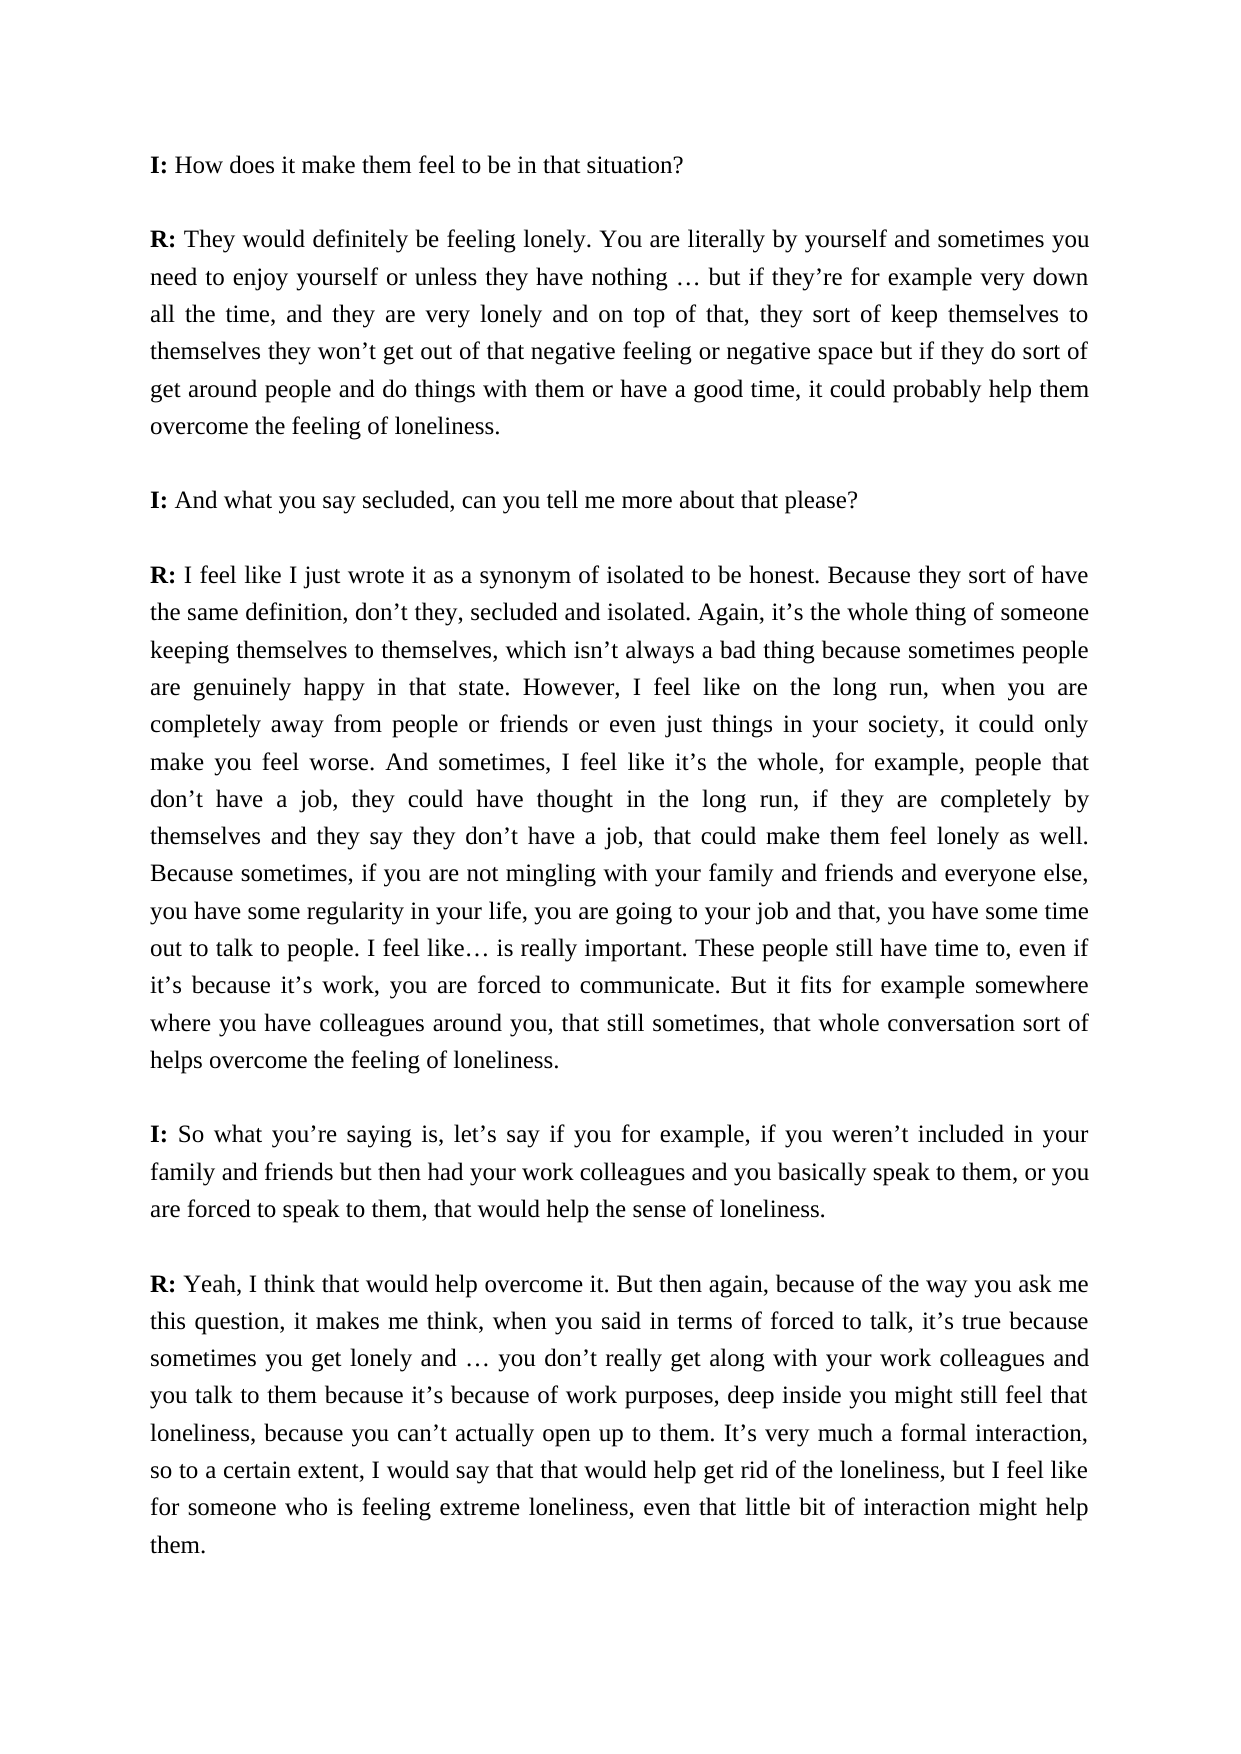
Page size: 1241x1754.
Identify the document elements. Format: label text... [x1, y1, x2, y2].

text I: So what you’re saying is, let’s say if you for example, if you weren’t included in your family and friends but then had your work colleagues and you basically speak to them, or you are forced to speak to them, that would help the sense of loneliness. [150, 1119, 1090, 1223]
text I: How does it make them feel to be in that situation? [150, 150, 1090, 179]
text R: Yeah, I think that would help overcome it. But then again, because of the way you ask me this question, it makes me think, when you said in terms of forced to talk, it’s true because sometimes you get lonely and … you don’t really get along with your work colleagues and you talk to them because it’s because of work purposes, deep inside you might still feel that loneliness, because you can’t actually open up to them. It’s very much a formal interaction, so to a certain extent, I would say that that would help get rid of the loneliness, but I feel like for someone who is feeling extreme loneliness, even that little bit of interaction might help them. [150, 1269, 1090, 1558]
text I: And what you say secluded, can you tell me more about that please? [150, 486, 1090, 514]
text R: I feel like I just wrote it as a synonym of isolated to be honest. Because they sort of have the same definition, don’t they, secluded and isolated. Again, it’s the whole thing of someone keeping themselves to themselves, which isn’t always a bad thing because sometimes people are genuinely happy in that state. However, I feel like on the long run, when you are completely away from people or friends or even just things in your society, it could only make you feel worse. And sometimes, I feel like it’s the whole, for example, people that don’t have a job, they could have thought in the long run, if they are completely by themselves and they say they don’t have a job, that could make them feel lonely as well. Because sometimes, if you are not mingling with your family and friends and everyone else, you have some regularity in your life, you are going to your job and that, you have some time out to talk to people. I feel like… is really important. These people still have time to, even if it’s because it’s work, you are forced to communicate. But it fits for example somewhere where you have colleagues around you, that still sometimes, that whole conversation sort of helps overcome the feeling of loneliness. [150, 560, 1090, 1074]
text R: They would definitely be feeling lonely. You are literally by yourself and sometimes you need to enjoy yourself or unless they have nothing … but if they’re for example very down all the time, and they are very lonely and on top of that, they sort of keep themselves to themselves they won’t get out of that negative feeling or negative space but if they do sort of get around people and do things with them or have a good time, it could probably help them overcome the feeling of loneliness. [150, 224, 1090, 440]
